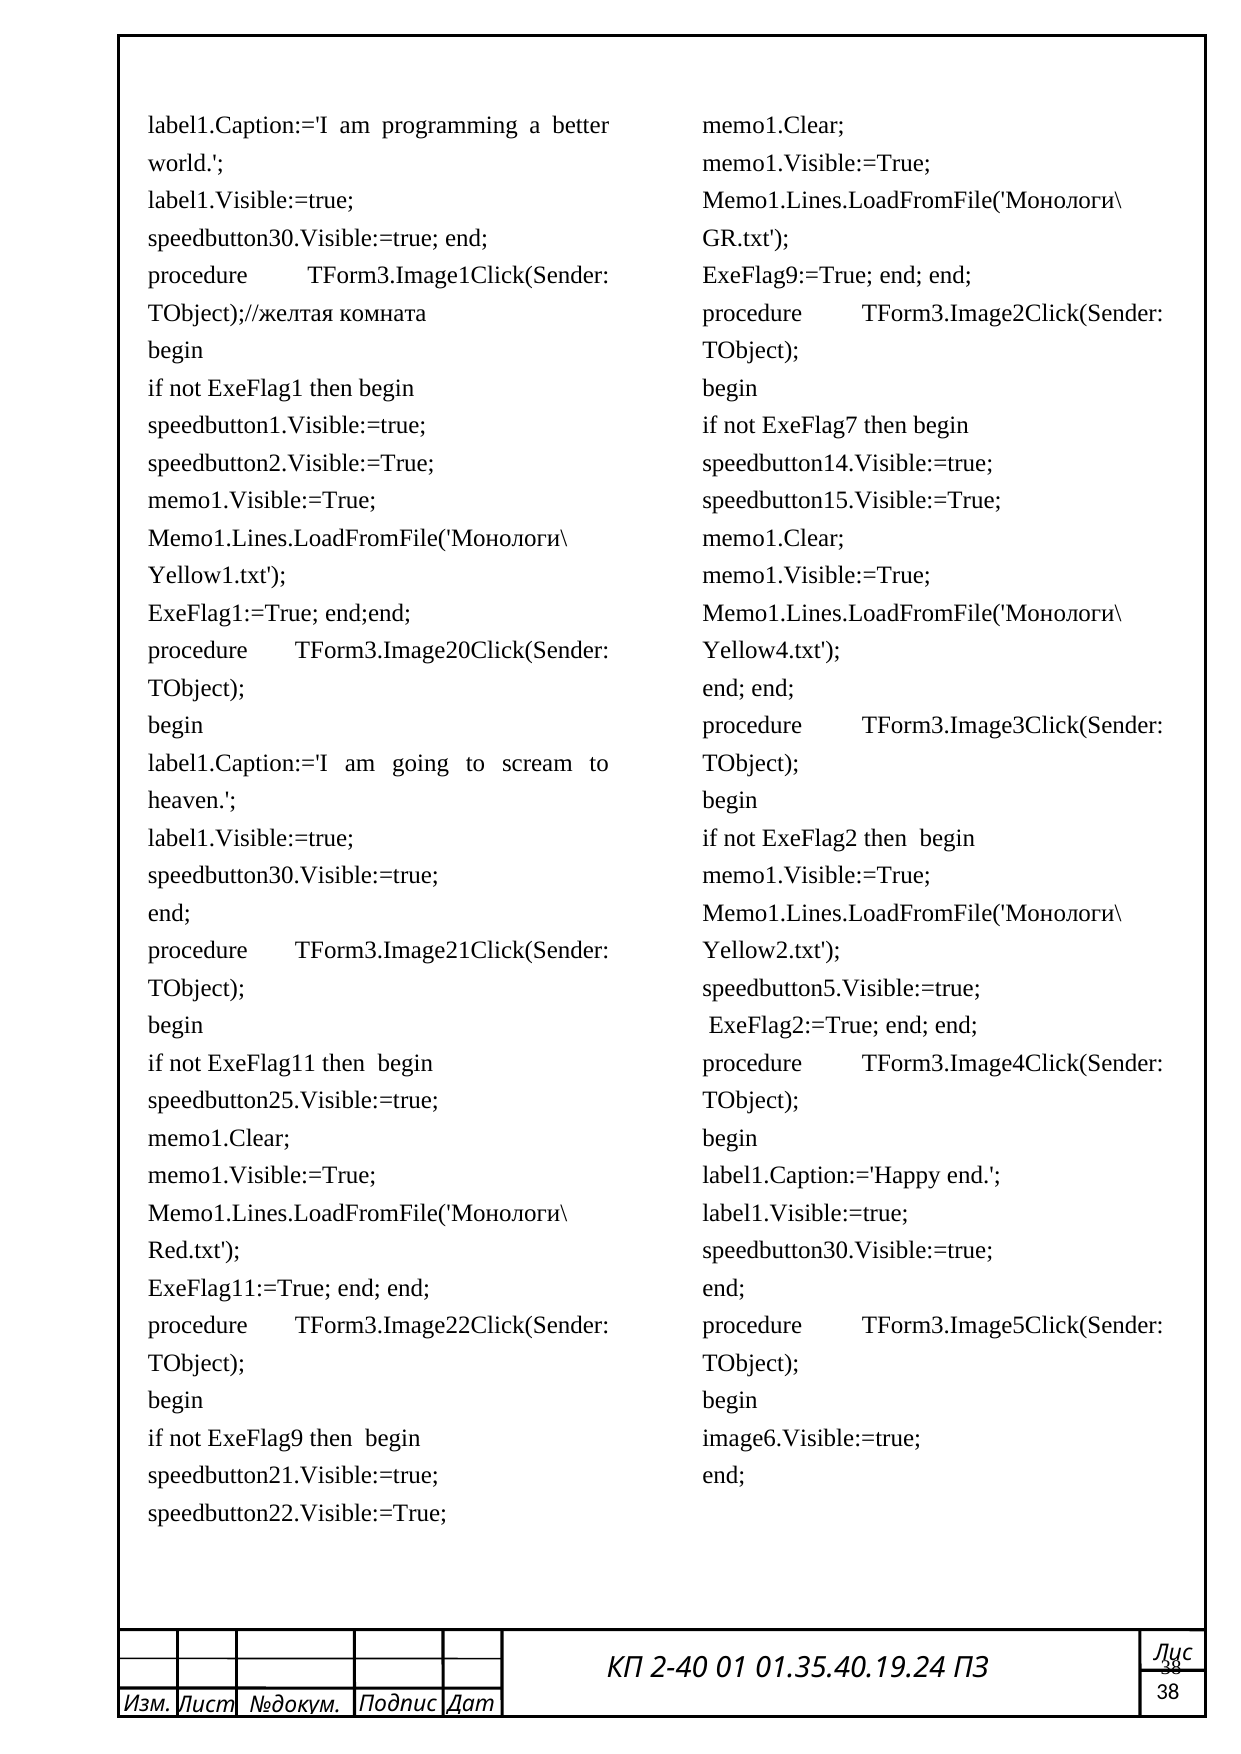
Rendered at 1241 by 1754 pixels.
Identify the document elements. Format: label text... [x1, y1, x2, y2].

text speedbutton30.Visible:=true; [148, 853, 609, 891]
text speedbutton25.Visible:=true; [148, 1078, 609, 1116]
text Memo1.Lines.LoadFromFile('Монологи\Yellow4.txt'); [702, 591, 1163, 666]
text Memo1.Lines.LoadFromFile('Монологи\Yellow1.txt'); [148, 516, 609, 591]
text procedure TForm3.Image3Click(Sender: TObject); [702, 703, 1163, 778]
text label1.Caption:='Happy end.'; [702, 1153, 1163, 1191]
text memo1.Visible:=True; [702, 141, 1163, 178]
text label1.Visible:=true; [148, 178, 609, 216]
text procedure TForm3.Image20Click(Sender: TObject); [148, 628, 609, 703]
text if not ExeFlag2 then begin [702, 816, 1163, 853]
text speedbutton1.Visible:=true; [148, 403, 609, 441]
text procedure TForm3.Image22Click(Sender: TObject); [148, 1303, 609, 1378]
text end; [702, 1453, 1163, 1491]
text speedbutton14.Visible:=true; [702, 441, 1163, 478]
text memo1.Clear; [702, 103, 1163, 141]
text memo1.Clear; [148, 1116, 609, 1153]
text procedure TForm3.Image1Click(Sender: TObject);//желтая комната [148, 253, 609, 328]
text if not ExeFlag1 then begin [148, 366, 609, 403]
text end; end; [702, 666, 1163, 703]
text begin [702, 778, 1163, 816]
text label1.Caption:='I am programming a better world.'; [148, 103, 609, 178]
text end; [148, 891, 609, 928]
text begin [148, 1003, 609, 1041]
text procedure TForm3.Image21Click(Sender: TObject); [148, 928, 609, 1003]
text if not ExeFlag11 then begin [148, 1041, 609, 1078]
text speedbutton22.Visible:=True; [148, 1491, 609, 1528]
text Memo1.Lines.LoadFromFile('Монологи\GR.txt'); [702, 178, 1163, 253]
text if not ExeFlag9 then begin [148, 1416, 609, 1453]
text begin [148, 328, 609, 366]
text ExeFlag11:=True; end; end; [148, 1266, 609, 1303]
text ExeFlag2:=True; end; end; [702, 1003, 1163, 1041]
text memo1.Visible:=True; [148, 1153, 609, 1191]
text speedbutton30.Visible:=true; [702, 1228, 1163, 1266]
text speedbutton21.Visible:=true; [148, 1453, 609, 1491]
text image6.Visible:=true; [702, 1416, 1163, 1453]
text begin [702, 1378, 1163, 1416]
text ExeFlag1:=True; end;end; [148, 591, 609, 628]
text if not ExeFlag7 then begin [702, 403, 1163, 441]
text speedbutton30.Visible:=true; end; [148, 216, 609, 253]
text ExeFlag9:=True; end; end; [702, 253, 1163, 291]
text begin [702, 1116, 1163, 1153]
text procedure TForm3.Image4Click(Sender: TObject); [702, 1041, 1163, 1116]
text memo1.Visible:=True; [702, 553, 1163, 591]
text procedure TForm3.Image5Click(Sender: TObject); [702, 1303, 1163, 1378]
text Memo1.Lines.LoadFromFile('Монологи\Red.txt'); [148, 1191, 609, 1266]
text memo1.Visible:=True; [148, 478, 609, 516]
text label1.Caption:='I am going to scream to heaven.'; [148, 741, 609, 816]
text Memo1.Lines.LoadFromFile('Монологи\Yellow2.txt'); [702, 891, 1163, 966]
text begin [702, 366, 1163, 403]
text label1.Visible:=true; [702, 1191, 1163, 1228]
text speedbutton2.Visible:=True; [148, 441, 609, 478]
text speedbutton15.Visible:=True; [702, 478, 1163, 516]
text label1.Visible:=true; [148, 816, 609, 853]
text begin [148, 703, 609, 741]
text procedure TForm3.Image2Click(Sender: TObject); [702, 291, 1163, 366]
text begin [148, 1378, 609, 1416]
text memo1.Visible:=True; [702, 853, 1163, 891]
text speedbutton5.Visible:=true; [702, 966, 1163, 1003]
text end; [702, 1266, 1163, 1303]
text memo1.Clear; [702, 516, 1163, 553]
